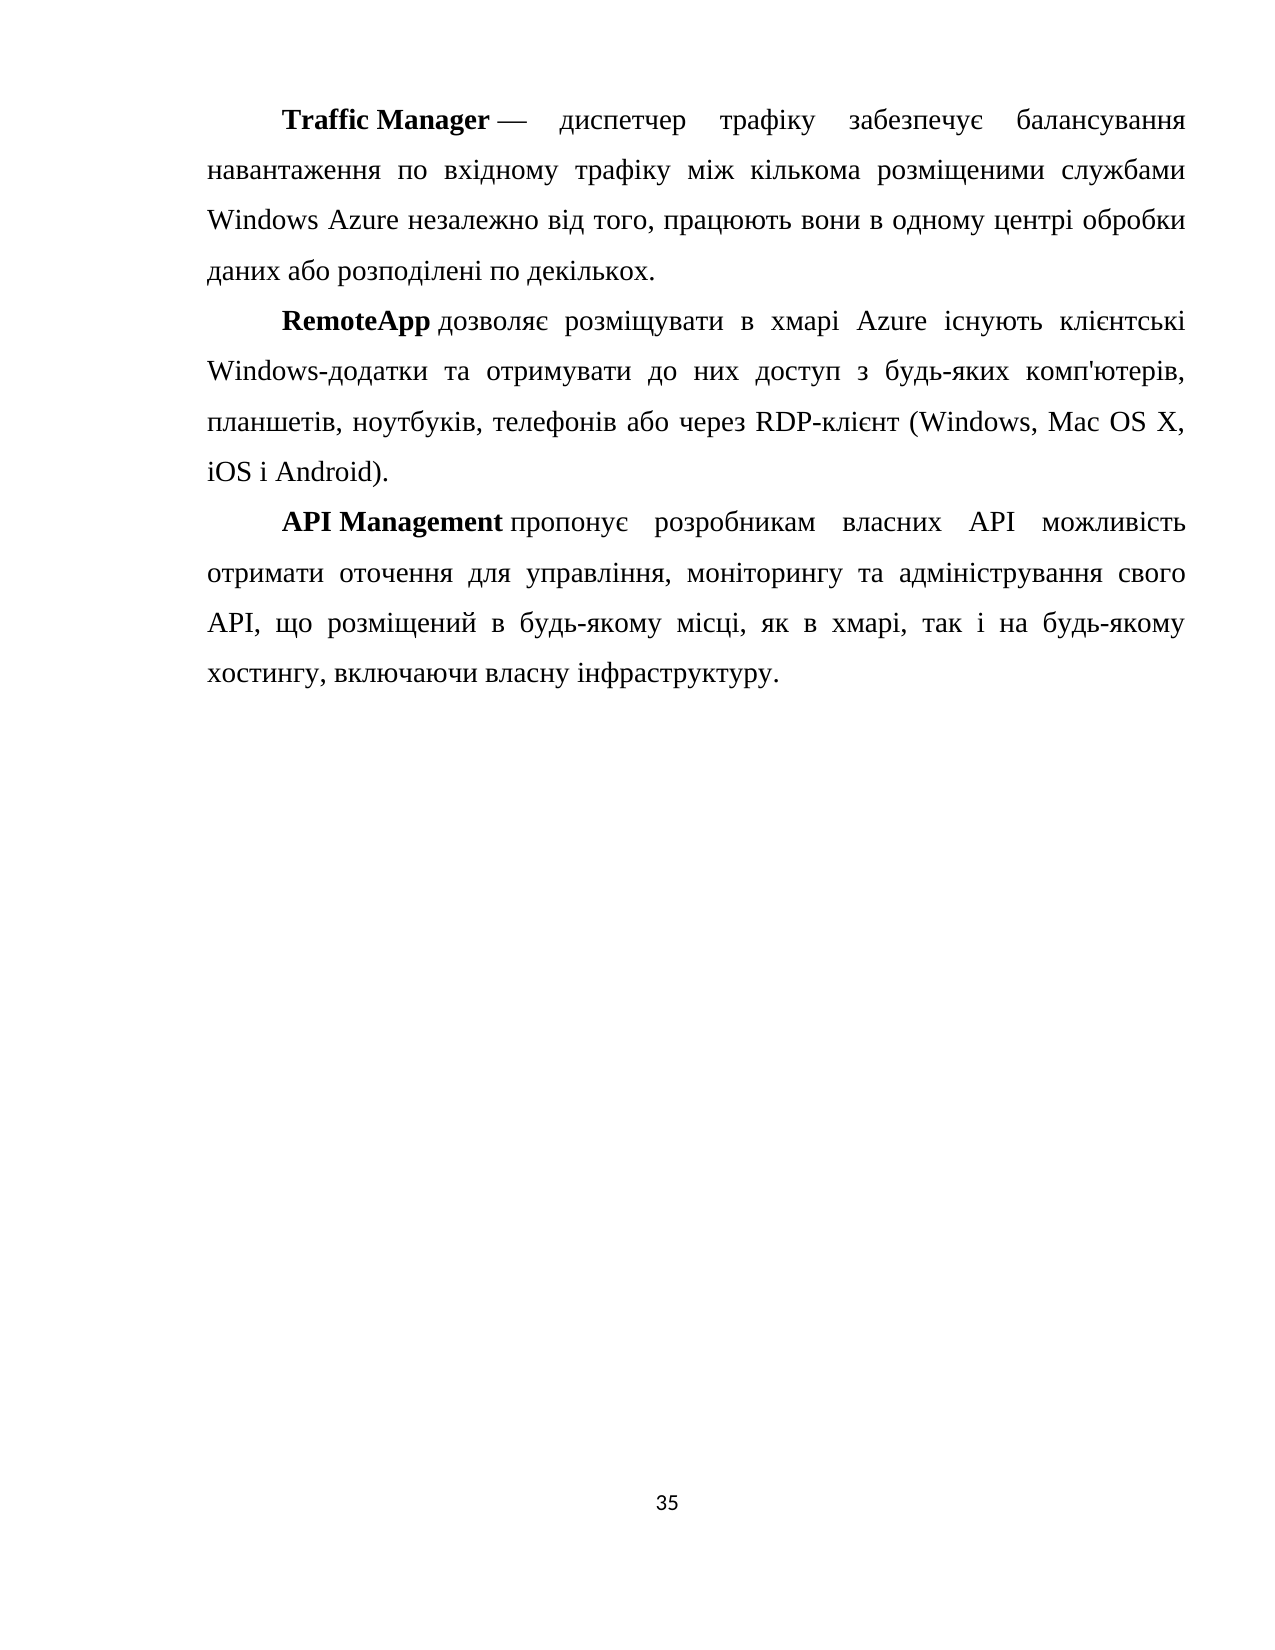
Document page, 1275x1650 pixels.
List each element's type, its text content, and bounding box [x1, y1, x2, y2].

text Traffic Manager — диспетчер трафіку забезпечує балансування навантаження по вхідному трафіку між кількома розміщеними службами Windows Azure незалежно від того, працюють вони в одному центрі обробки даних або розподілені по декількох. [207, 102, 1186, 286]
text API Management пропонує розробникам власних API можливість отримати оточення для управління, моніторингу та адміністрування свого API, що розміщений в будь-якому місці, як в хмарі, так і на будь-якому хостингу, включаючи власну інфраструктуру. [207, 504, 1186, 689]
text RemoteApp дозволяє розміщувати в хмарі Azure існують клієнтські Windows-додатки та отримувати до них доступ з будь-яких комп'ютерів, планшетів, ноутбуків, телефонів або через RDP-клієнт (Windows, Mac OS X, iOS і Android). [207, 303, 1186, 488]
